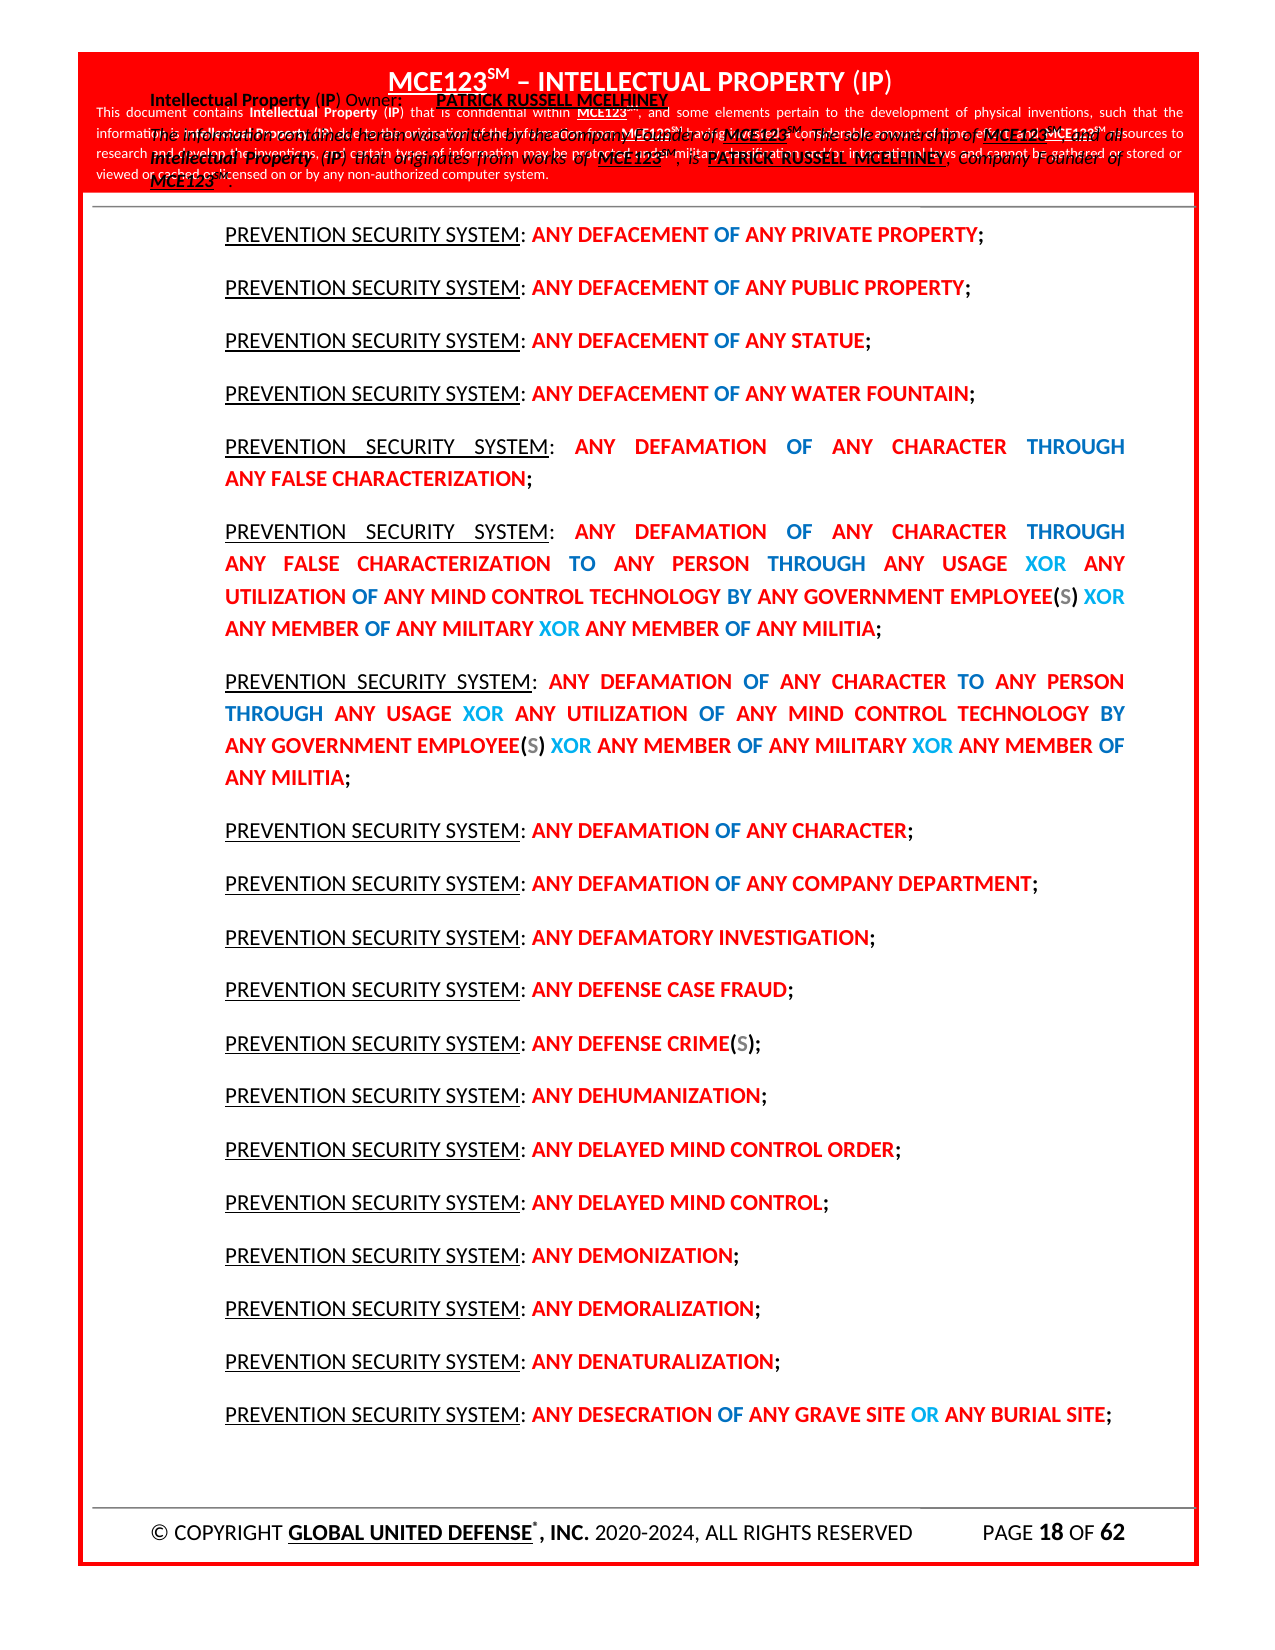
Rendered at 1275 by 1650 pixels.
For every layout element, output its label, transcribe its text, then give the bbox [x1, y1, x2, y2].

text PREVENTION SECURITY SYSTEM: ANY DEFENSE CASE FRAUD; [225, 976, 1125, 1004]
text PREVENTION SECURITY SYSTEM: ANY DEMONIZATION; [225, 1241, 1125, 1269]
text PREVENTION SECURITY SYSTEM: ANY DEFENSE CRIME(S); [225, 1029, 1125, 1057]
text PREVENTION SECURITY SYSTEM: ANY DEFAMATION OF ANY CHARACTER TO ANY PERSON THROUGH ANY USAGE XOR ANY UTILIZATION OF ANY MIND CONTROL TECHNOLOGY BY ANY GOVERNMENT EMPLOYEE(S) XOR ANY MEMBER OF ANY MILITARY XOR ANY MEMBER OF ANY MILITIA; [225, 667, 1125, 792]
text PREVENTION SECURITY SYSTEM: ANY DEFAMATORY INVESTIGATION; [225, 923, 1125, 951]
text PREVENTION SECURITY SYSTEM: ANY DEFACEMENT OF ANY WATER FOUNTAIN; [225, 379, 1125, 407]
text PREVENTION SECURITY SYSTEM: ANY DENATURALIZATION; [225, 1347, 1125, 1375]
text PREVENTION SECURITY SYSTEM: ANY DESECRATION OF ANY GRAVE SITE OR ANY BURIAL SITE; [225, 1400, 1125, 1428]
text PREVENTION SECURITY SYSTEM: ANY DEFACEMENT OF ANY STATUE; [225, 326, 1125, 354]
text PREVENTION SECURITY SYSTEM: ANY DEFAMATION OF ANY COMPANY DEPARTMENT; [225, 869, 1125, 898]
text PREVENTION SECURITY SYSTEM: ANY DEFAMATION OF ANY CHARACTER; [225, 817, 1125, 844]
text PREVENTION SECURITY SYSTEM: ANY DEFAMATION OF ANY CHARACTER THROUGH ANY FALSE CHARACTERIZATION; [225, 432, 1125, 492]
text PREVENTION SECURITY SYSTEM: ANY DEFAMATION OF ANY CHARACTER THROUGH ANY FALSE CHARACTERIZATION TO ANY PERSON THROUGH ANY USAGE XOR ANY UTILIZATION OF ANY MIND CONTROL TECHNOLOGY BY ANY GOVERNMENT EMPLOYEE(S) XOR ANY MEMBER OF ANY MILITARY XOR ANY MEMBER OF ANY MILITIA; [225, 517, 1125, 642]
text PREVENTION SECURITY SYSTEM: ANY DEFACEMENT OF ANY PRIVATE PROPERTY; [225, 220, 1125, 248]
text PREVENTION SECURITY SYSTEM: ANY DELAYED MIND CONTROL; [225, 1188, 1125, 1216]
text PREVENTION SECURITY SYSTEM: ANY DELAYED MIND CONTROL ORDER; [225, 1135, 1125, 1163]
text PREVENTION SECURITY SYSTEM: ANY DEFACEMENT OF ANY PUBLIC PROPERTY; [225, 273, 1125, 301]
text PREVENTION SECURITY SYSTEM: ANY DEMORALIZATION; [225, 1294, 1125, 1322]
text PREVENTION SECURITY SYSTEM: ANY DEHUMANIZATION; [225, 1082, 1125, 1110]
